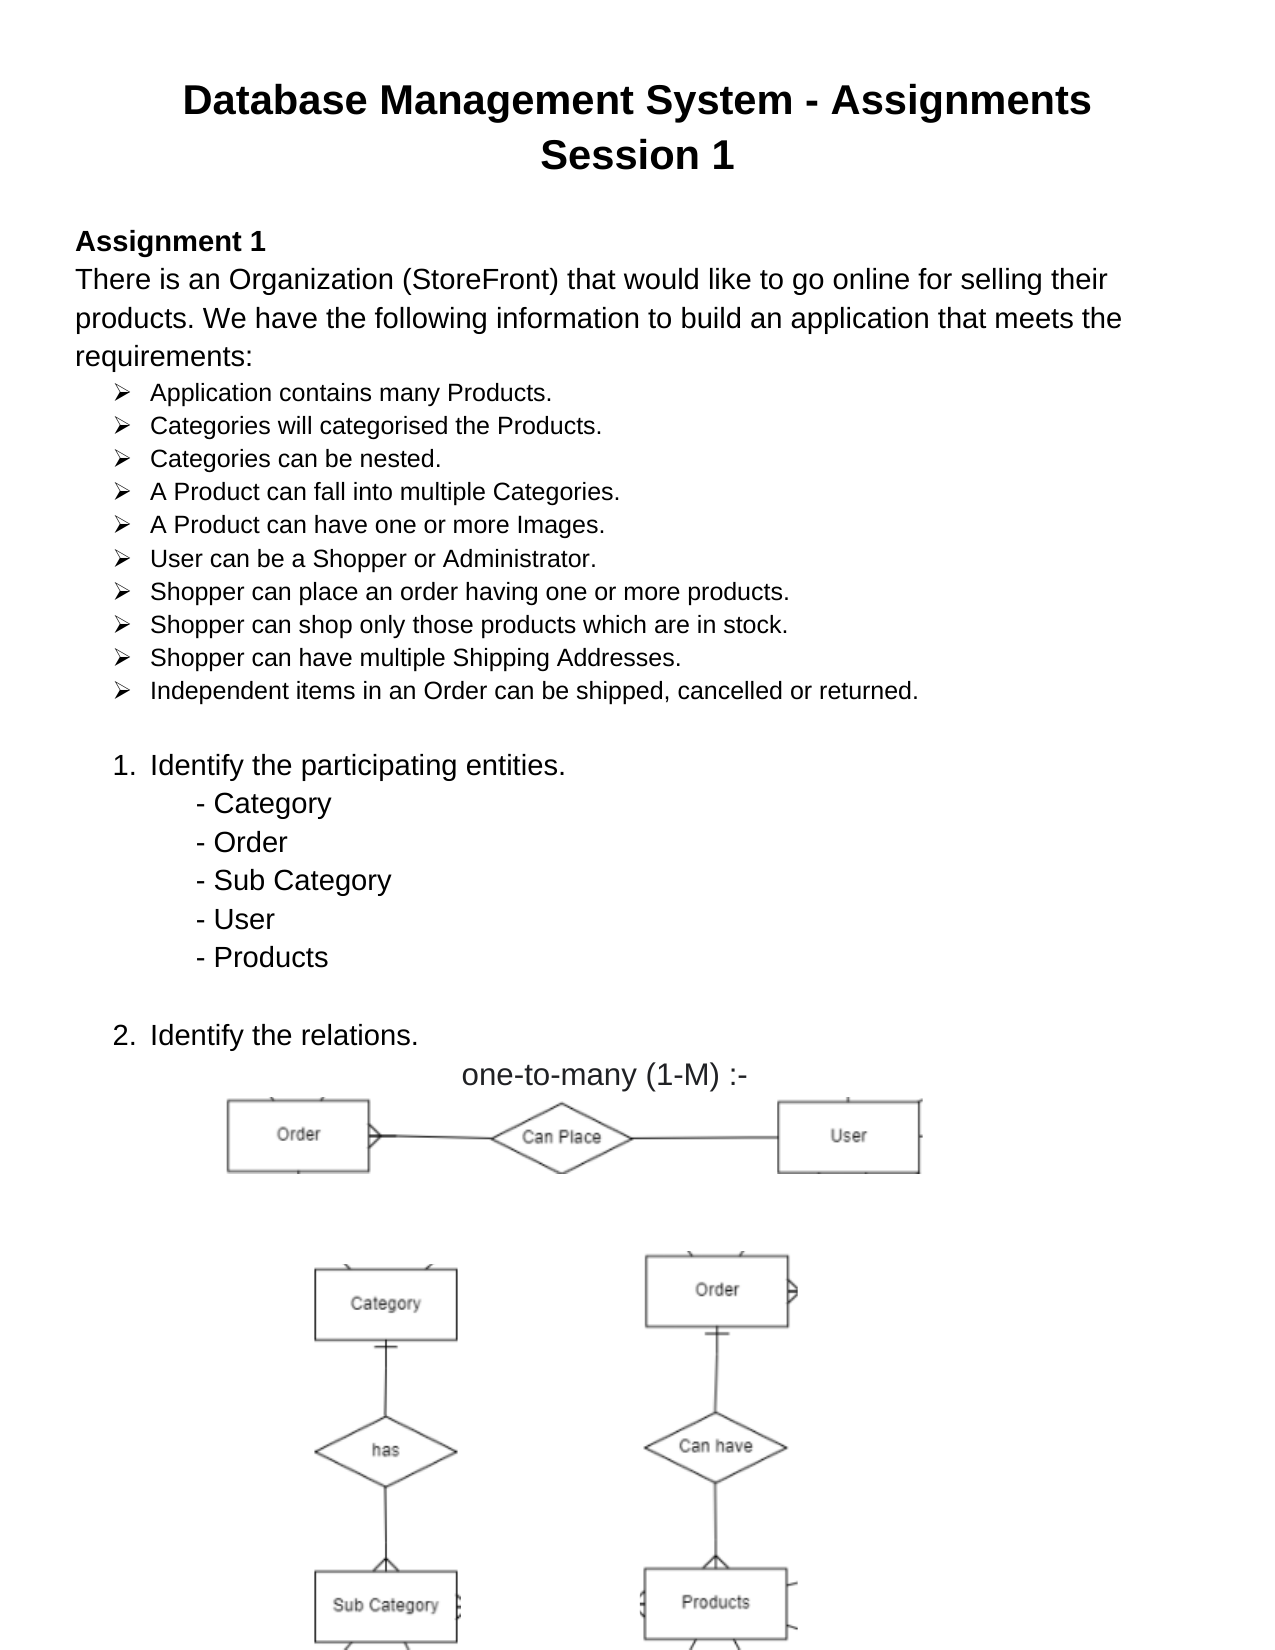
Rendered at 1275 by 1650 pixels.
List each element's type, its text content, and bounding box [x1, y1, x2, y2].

list - User [187, 902, 1200, 935]
text Session 1 [75, 130, 1200, 178]
list Application contains many Products. [112, 378, 1200, 407]
list Categories will categorised the Products. [112, 411, 1200, 440]
text There is an Organization (StoreFront) that would like to go online for selling their products. We have the following information to build an application that meets the requirements: [75, 262, 1200, 373]
list User can be a Shopper or Administrator. [112, 543, 1200, 572]
picture [224, 1097, 923, 1174]
list Identify the relations. [112, 1017, 1200, 1051]
list Shopper can shop only those products which are in stock. [112, 610, 1200, 639]
list one-to-many (1-M) :- [375, 1056, 1200, 1092]
list Shopper can place an order having one or more products. [112, 577, 1200, 606]
list - Category [187, 786, 1200, 820]
list Shopper can have multiple Shipping Addresses. [112, 643, 1200, 672]
list A Product can fall into multiple Categories. [112, 477, 1200, 506]
list - Order [187, 825, 1200, 858]
text Assignment 1 [75, 224, 1200, 257]
list A Product can have one or more Images. [112, 510, 1200, 539]
text Database Management System - Assignments [75, 75, 1200, 123]
picture [311, 1264, 461, 1650]
list Categories can be nested. [112, 444, 1200, 473]
list Identify the participating entities. [112, 748, 1200, 781]
picture [639, 1251, 798, 1650]
list Independent items in an Order can be shipped, cancelled or returned. [112, 676, 1200, 705]
list - Products [187, 940, 1200, 974]
list - Sub Category [187, 863, 1200, 897]
